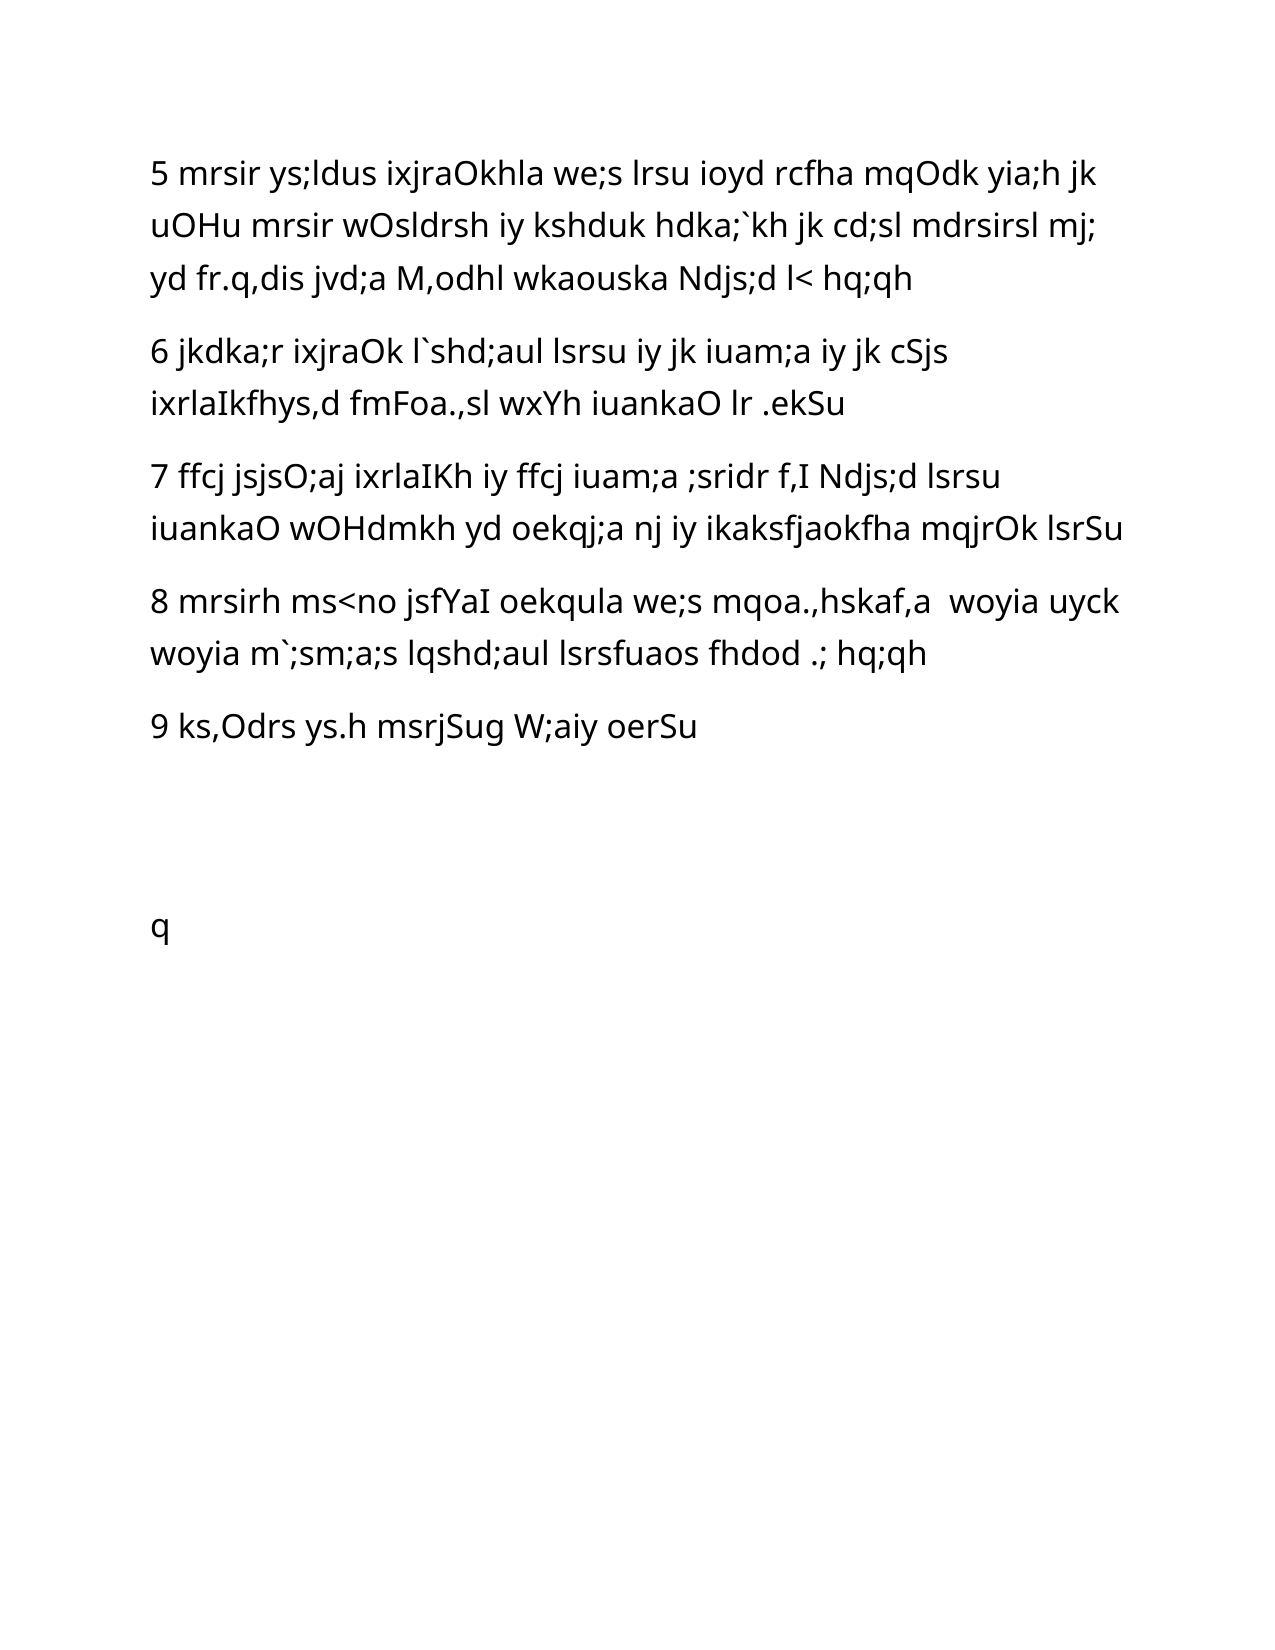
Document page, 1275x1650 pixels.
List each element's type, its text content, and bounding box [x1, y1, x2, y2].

text 5 mrsir ys;ldus ixjraOkhla we;s lrsu ioyd rcfha mqOdk yia;h jk uOHu mrsir wOsldrsh iy kshduk hdka;`kh jk cd;sl mdrsirsl mj; yd fr.q,dis jvd;a M,odhl wkaouska Ndjs;d l< hq;qh [150, 150, 1125, 300]
text 8 mrsirh ms<no jsfYaI oekqula we;s mqoa.,hskaf,a woyia uyck woyia m`;sm;a;s lqshd;aul lsrsfuaos fhdod .; hq;qh [150, 578, 1125, 675]
text q [150, 902, 1125, 947]
text 6 jkdka;r ixjraOk l`shd;aul lsrsu iy jk iuam;a iy jk cSjs ixrlaIkfhys,d fmFoa.,sl wxYh iuankaO lr .ekSu [150, 327, 1125, 425]
text 9 ks,Odrs ys.h msrjSug W;aiy oerSu [150, 703, 1125, 748]
text 7 ffcj jsjsO;aj ixrlaIKh iy ffcj iuam;a ;sridr f,I Ndjs;d lsrsu iuankaO wOHdmkh yd oekqj;a nj iy ikaksfjaokfha mqjrOk lsrSu [150, 453, 1125, 550]
